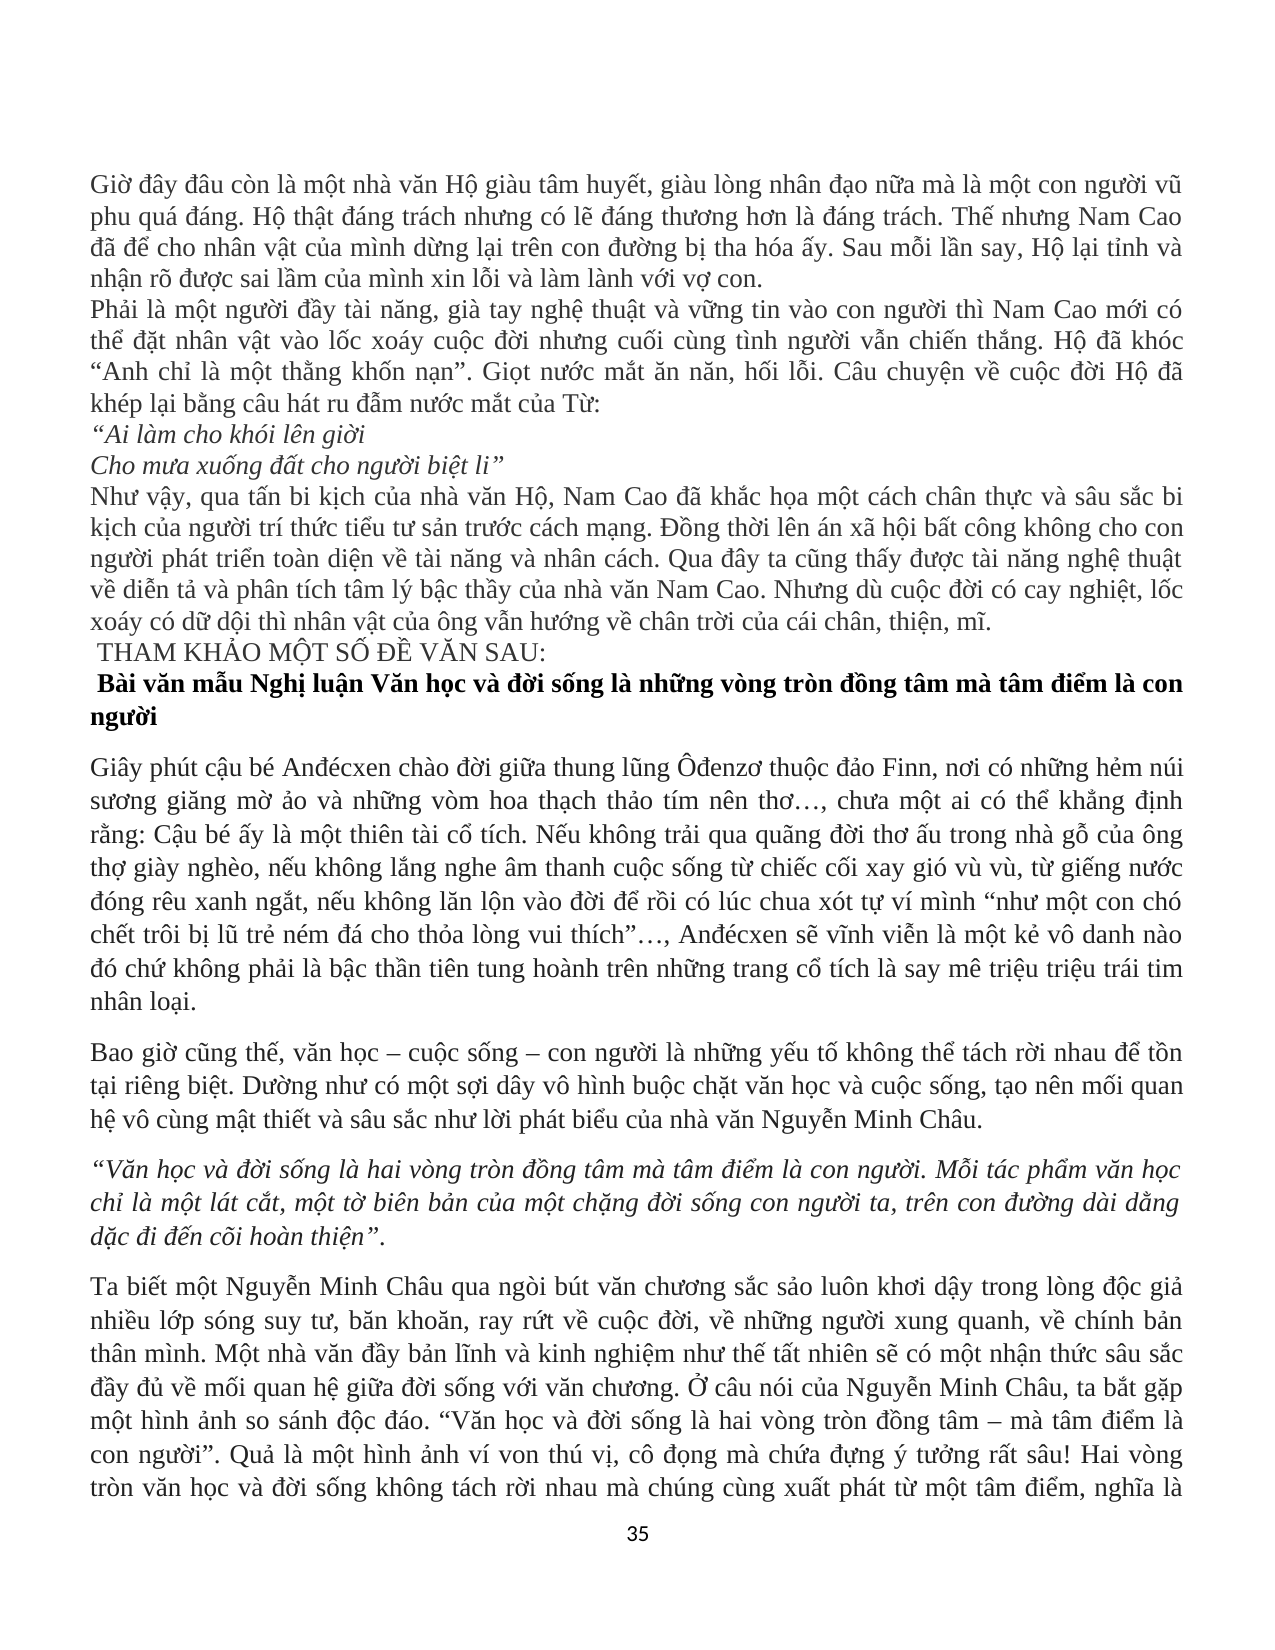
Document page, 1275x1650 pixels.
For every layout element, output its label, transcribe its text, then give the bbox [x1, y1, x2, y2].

text Giây phút cậu bé Anđécxen chào đời giữa thung lũng Ôđenzơ thuộc đảo Finn, nơi có những hẻm núi sương giăng mờ ảo và những vòm hoa thạch thảo tím nên thơ…, chưa một ai có thể khẳng định rằng: Cậu bé ấy là một thiên tài cổ tích. Nếu không trải qua quãng đời thơ ấu trong nhà gỗ của ông thợ giày nghèo, nếu không lắng nghe âm thanh cuộc sống từ chiếc cối xay gió vù vù, từ giếng nước đóng rêu xanh ngắt, nếu không lăn lộn vào đời để rồi có lúc chua xót tự ví mình “như một con chó chết trôi bị lũ trẻ ném đá cho thỏa lòng vui thích”…, Anđécxen sẽ vĩnh viễn là một kẻ vô danh nào đó chứ không phải là bậc thần tiên tung hoành trên những trang cổ tích là say mê triệu triệu trái tim nhân loại. [90, 751, 1185, 1017]
text Giờ đây đâu còn là một nhà văn Hộ giàu tâm huyết, giàu lòng nhân đạo nữa mà là một con người vũ phu quá đáng. Hộ thật đáng trách nhưng có lẽ đáng thương hơn là đáng trách. Thế nhưng Nam Cao đã để cho nhân vật của mình dừng lại trên con đường bị tha hóa ấy. Sau mỗi lần say, Hộ lại tỉnh và nhận rõ được sai lầm của mình xin lỗi và làm lành với vợ con. [90, 169, 1185, 293]
text Phải là một người đầy tài năng, già tay nghệ thuật và vững tin vào con người thì Nam Cao mới có thể đặt nhân vật vào lốc xoáy cuộc đời nhưng cuối cùng tình người vẫn chiến thắng. Hộ đã khóc “Anh chỉ là một thằng khốn nạn”. Giọt nước mắt ăn năn, hối lỗi. Câu chuyện về cuộc đời Hộ đã khép lại bằng câu hát ru đẫm nước mắt của Từ: [90, 293, 1185, 418]
text “Ai làm cho khói lên giời [90, 418, 1185, 449]
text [90, 1270, 1185, 1503]
text THAM KHẢO MỘT SỐ ĐỀ VĂN SAU: [90, 636, 1185, 667]
text Bài văn mẫu Nghị luận Văn học và đời sống là những vòng tròn đồng tâm mà tâm điểm là con người [90, 667, 1185, 732]
text Bao giờ cũng thế, văn học – cuộc sống – con người là những yếu tố không thể tách rời nhau để tồn tại riêng biệt. Dường như có một sợi dây vô hình buộc chặt văn học và cuộc sống, tạo nên mối quan hệ vô cùng mật thiết và sâu sắc như lời phát biểu của nhà văn Nguyễn Minh Châu. [90, 1036, 1185, 1134]
text Như vậy, qua tấn bi kịch của nhà văn Hộ, Nam Cao đã khắc họa một cách chân thực và sâu sắc bi kịch của người trí thức tiểu tư sản trước cách mạng. Đồng thời lên án xã hội bất công không cho con người phát triển toàn diện về tài năng và nhân cách. Qua đây ta cũng thấy được tài năng nghệ thuật về diễn tả và phân tích tâm lý bậc thầy của nhà văn Nam Cao. Nhưng dù cuộc đời có cay nghiệt, lốc xoáy có dữ dội thì nhân vật của ông vẫn hướng về chân trời của cái chân, thiện, mĩ. [90, 480, 1185, 636]
text Cho mưa xuống đất cho người biệt li” [90, 449, 1185, 480]
text “Văn học và đời sống là hai vòng tròn đồng tâm mà tâm điểm là con người. Mỗi tác phẩm văn học chỉ là một lát cắt, một tờ biên bản của một chặng đời sống con người ta, trên con đường dài dằng dặc đi đến cõi hoàn thiện”. [90, 1153, 1185, 1251]
